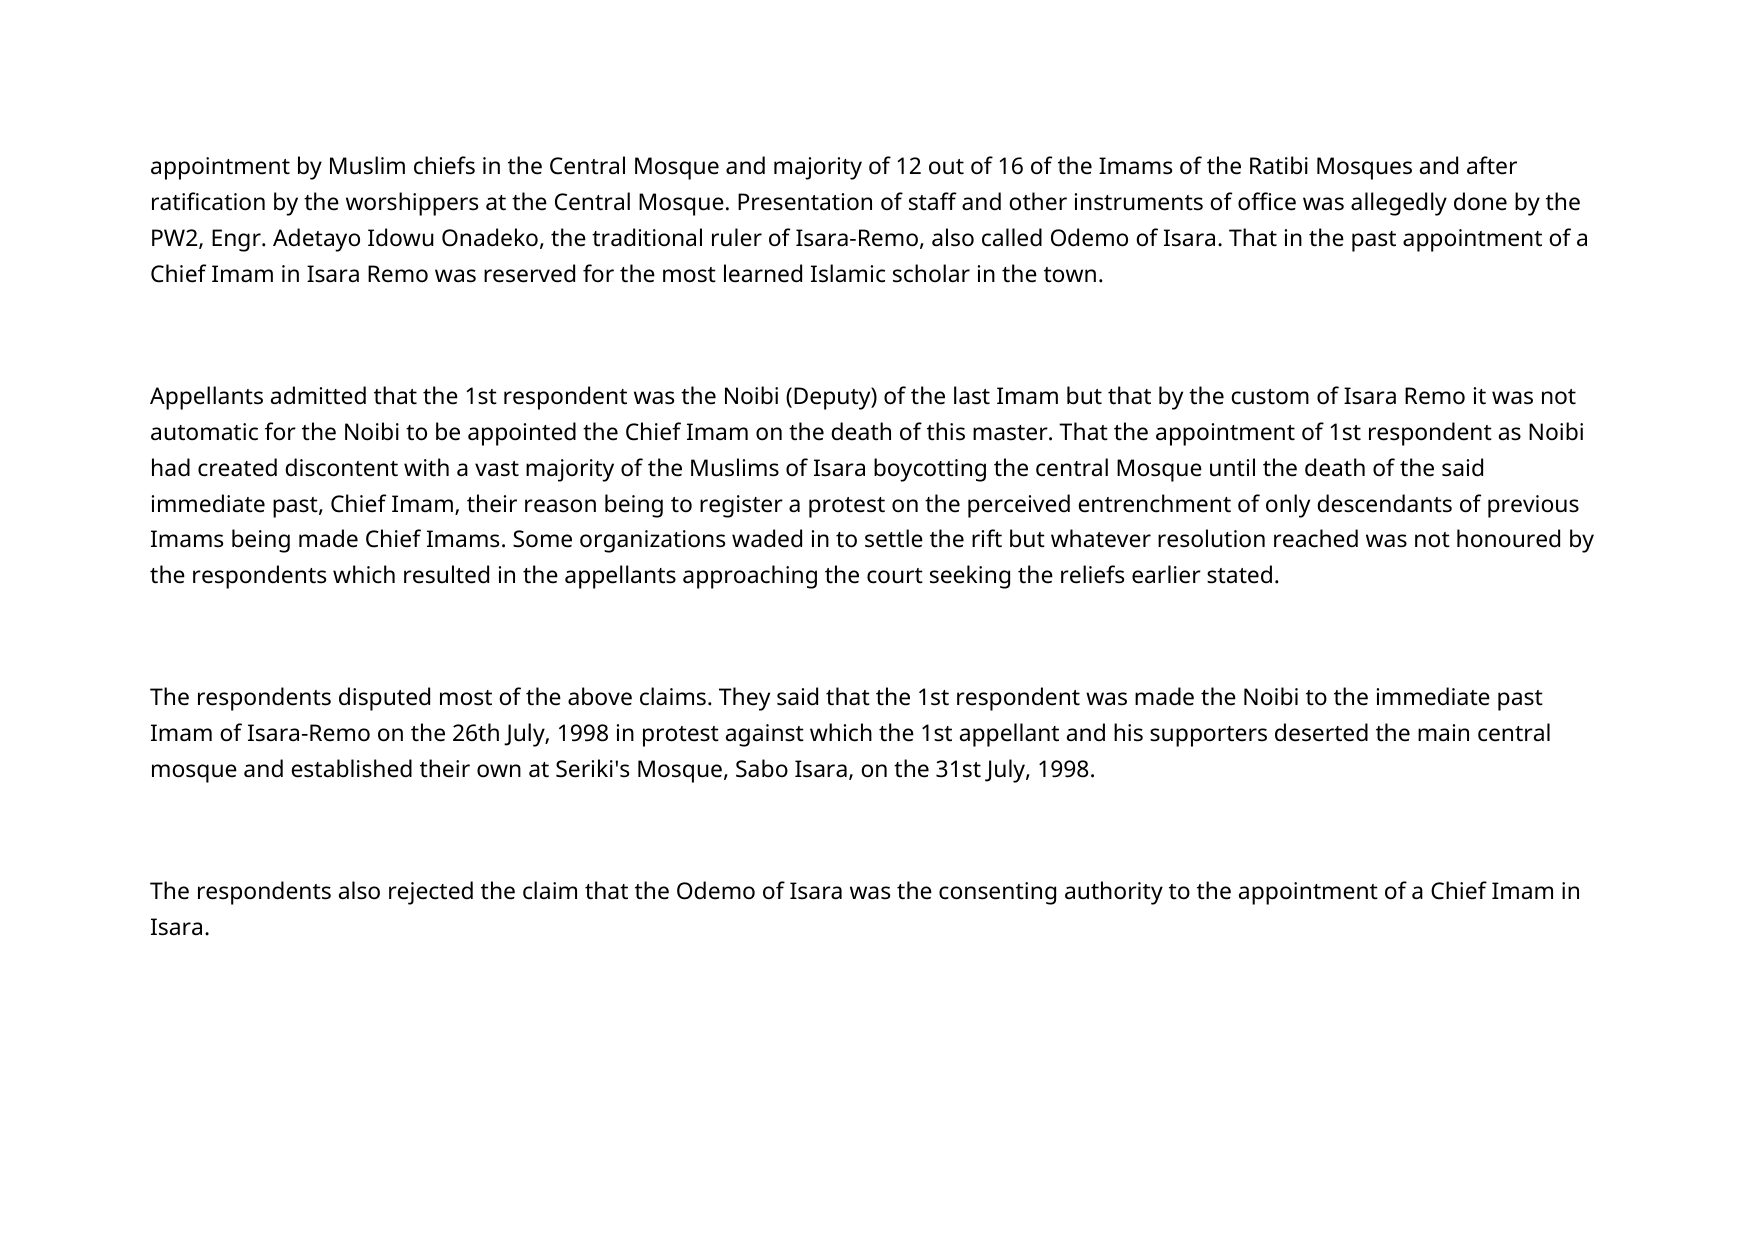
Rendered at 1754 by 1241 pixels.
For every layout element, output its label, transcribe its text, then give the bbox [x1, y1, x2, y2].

text The respondents disputed most of the above claims. They said that the 1st respondent was made the Noibi to the immediate past Imam of Isara-Remo on the 26th July, 1998 in protest against which the 1st appellant and his supporters deserted the main central mosque and established their own at Seriki's Mosque, Sabo Isara, on the 31st July, 1998. [150, 681, 1604, 784]
text Appellants admitted that the 1st respondent was the Noibi (Deputy) of the last Imam but that by the custom of Isara Remo it was not automatic for the Noibi to be appointed the Chief Imam on the death of this master. That the appointment of 1st respondent as Noibi had created discontent with a vast majority of the Muslims of Isara boycotting the central Mosque until the death of the said immediate past, Chief Imam, their reason being to register a protest on the perceived entrenchment of only descendants of previous Imams being made Chief Imams. Some organizations waded in to settle the rift but whatever resolution reached was not honoured by the respondents which resulted in the appellants approaching the court seeking the reliefs earlier stated. [150, 380, 1604, 591]
text The respondents also rejected the claim that the Odemo of Isara was the consenting authority to the appointment of a Chief Imam in Isara. [150, 875, 1604, 942]
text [150, 150, 1604, 289]
